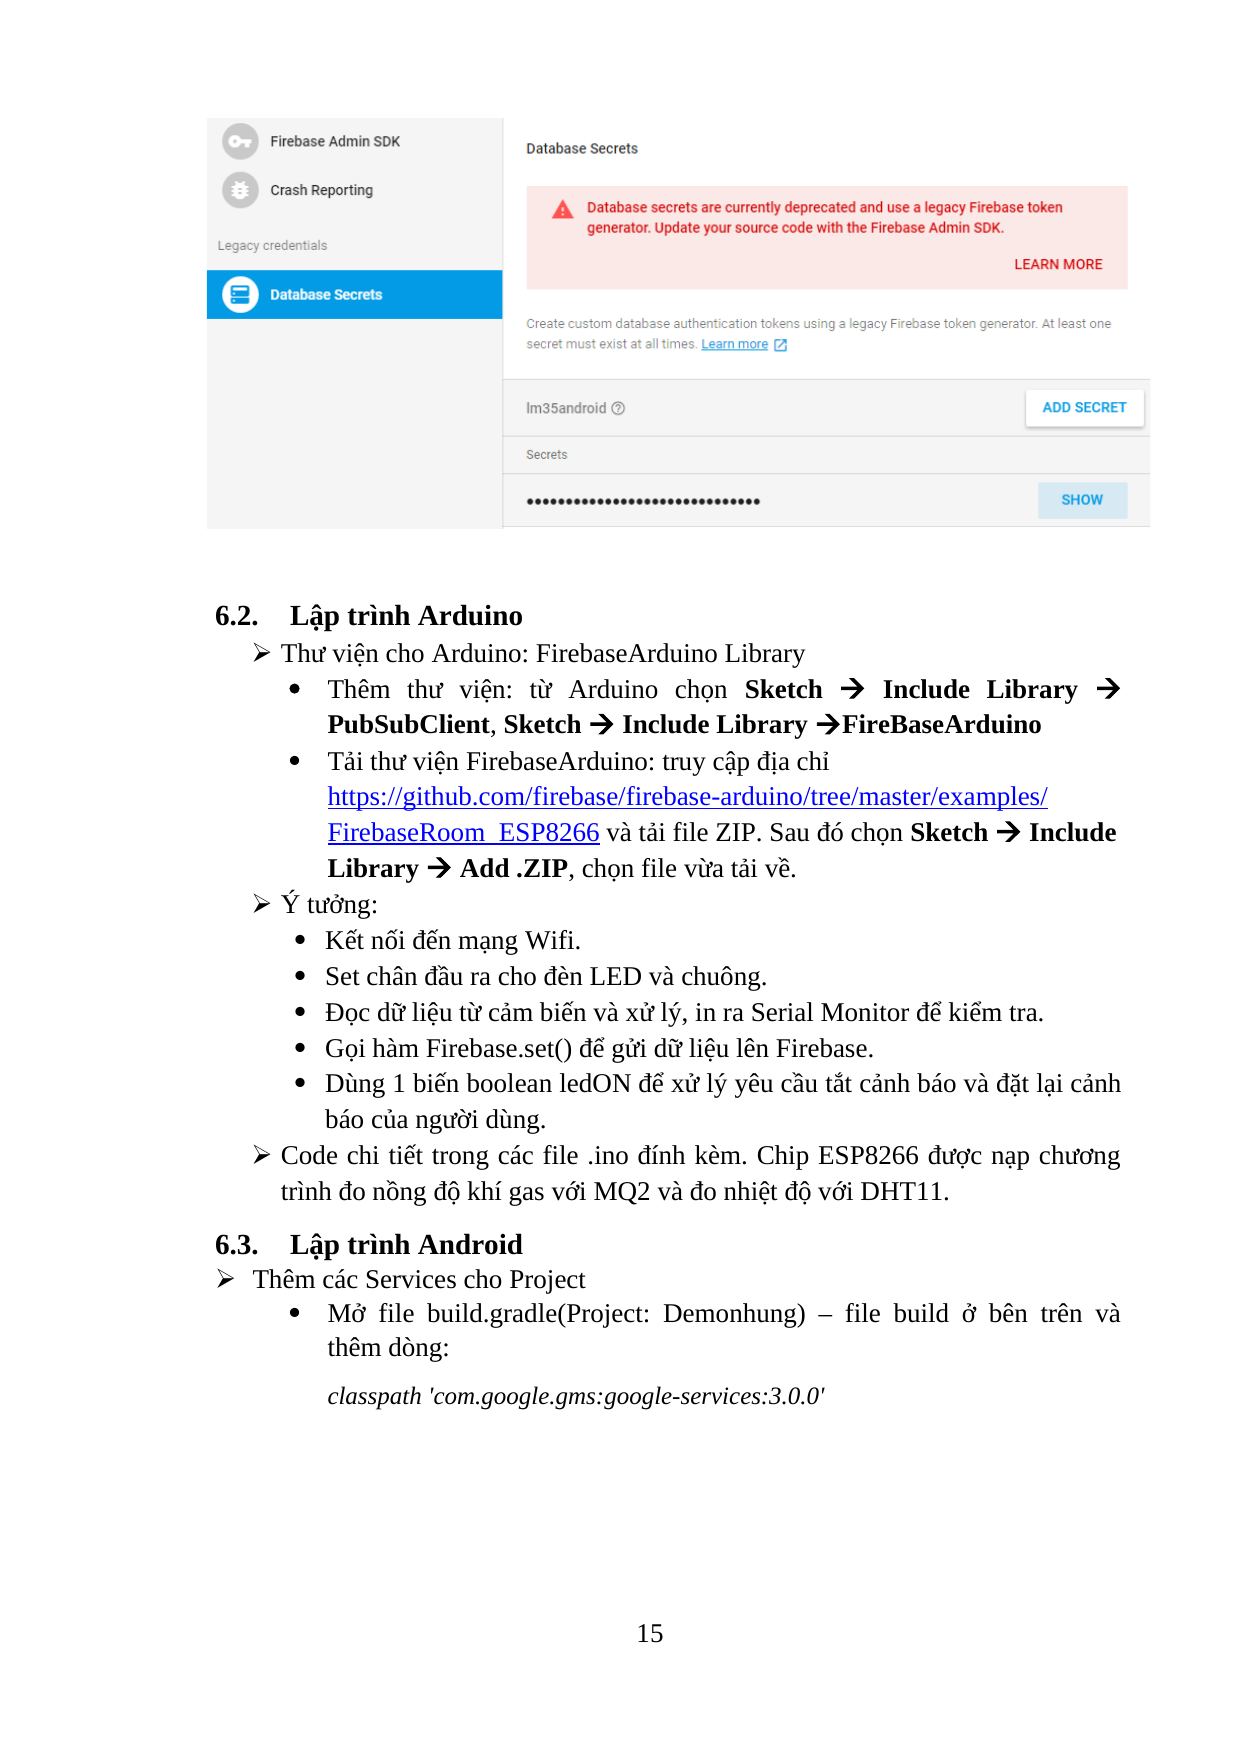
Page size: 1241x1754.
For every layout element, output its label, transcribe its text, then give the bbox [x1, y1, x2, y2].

list Thêm các Services cho Project [215, 1263, 1122, 1295]
subtitle Lập trình Android [215, 1227, 1122, 1261]
list Thư viện cho Arduino: FirebaseArduino Library [251, 637, 1122, 668]
picture [335, 290, 382, 299]
list Đọc dữ liệu từ cảm biến và xử lý, in ra Serial Monitor để kiểm tra. [295, 996, 1122, 1027]
picture [206, 118, 1151, 529]
list Code chi tiết trong các file .ino đính kèm. Chip ESP8266 được nạp chương trình đo nồng độ khí gas với MQ2 và đo nhiệt độ với DHT11. [251, 1139, 1122, 1206]
list Set chân đầu ra cho đèn LED và chuông. [295, 960, 1122, 991]
list Tải thư viện FirebaseArduino: truy cập địa chỉ https://github.com/firebase/firebase-arduino/tree/master/examples/FirebaseRoom_ESP8266 và tải file ZIP. Sau đó chọn Sketch Include Library Add .ZIP, chọn file vừa tải về. [290, 744, 1122, 883]
subtitle Lập trình Arduino [215, 598, 1122, 632]
list Gọi hàm Firebase.set() để gửi dữ liệu lên Firebase. [295, 1032, 1122, 1063]
picture [272, 289, 330, 299]
list Mở file build.gradle(Project: Demonhung) – file build ở bên trên và thêm dòng: [290, 1297, 1122, 1362]
list Kết nối đến mạng Wifi. [295, 924, 1122, 955]
text classpath 'com.google.gms:google-services:3.0.0' [252, 1381, 1122, 1410]
list Dùng 1 biến boolean ledON để xử lý yêu cầu tắt cảnh báo và đặt lại cảnh báo của người dùng. [295, 1068, 1122, 1134]
list Ý tưởng: [251, 888, 1122, 919]
list Thêm thư viện: từ Arduino chọn Sketch Include Library PubSubClient, Sketch Include Library FireBaseArduino [290, 673, 1122, 740]
picture [223, 277, 258, 312]
